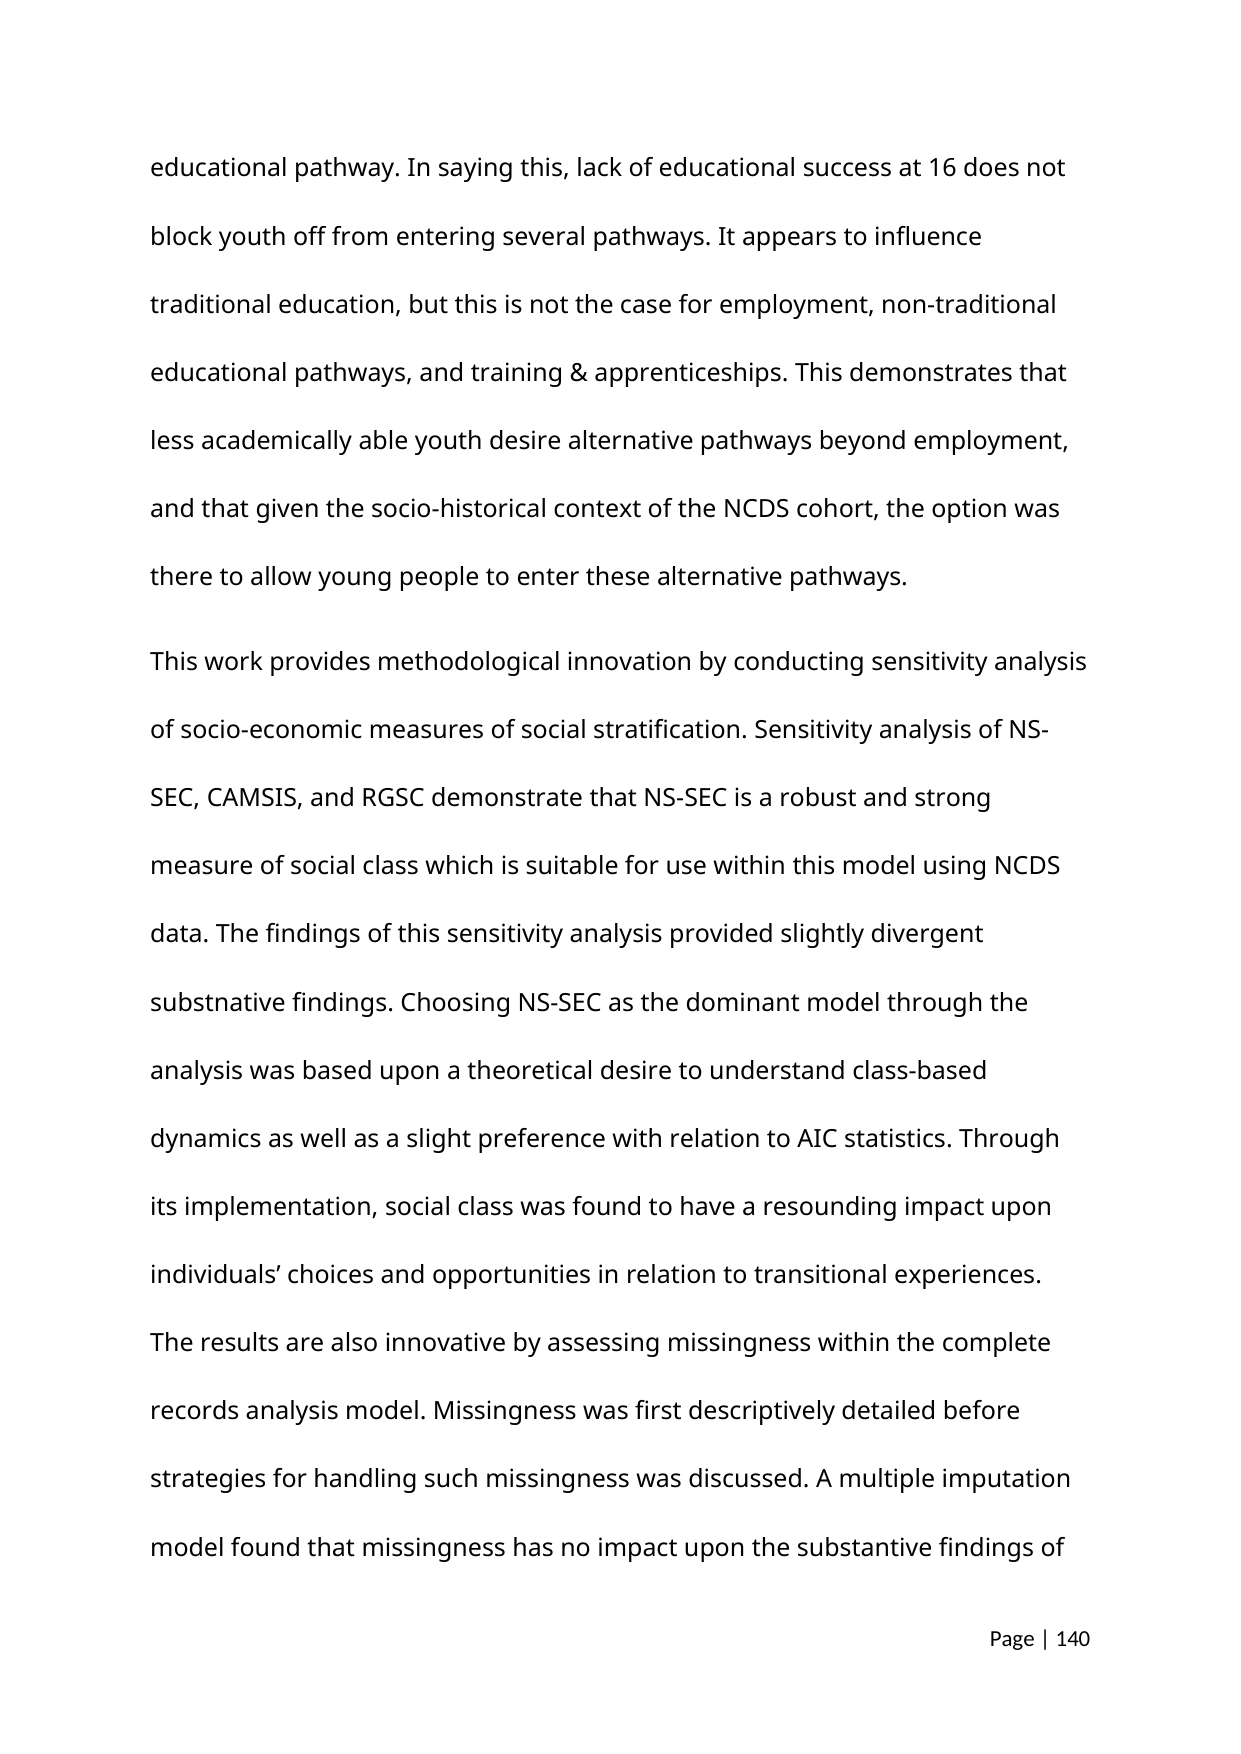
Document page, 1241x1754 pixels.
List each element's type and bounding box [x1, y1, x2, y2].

text [150, 643, 1090, 1563]
text [150, 150, 1090, 593]
